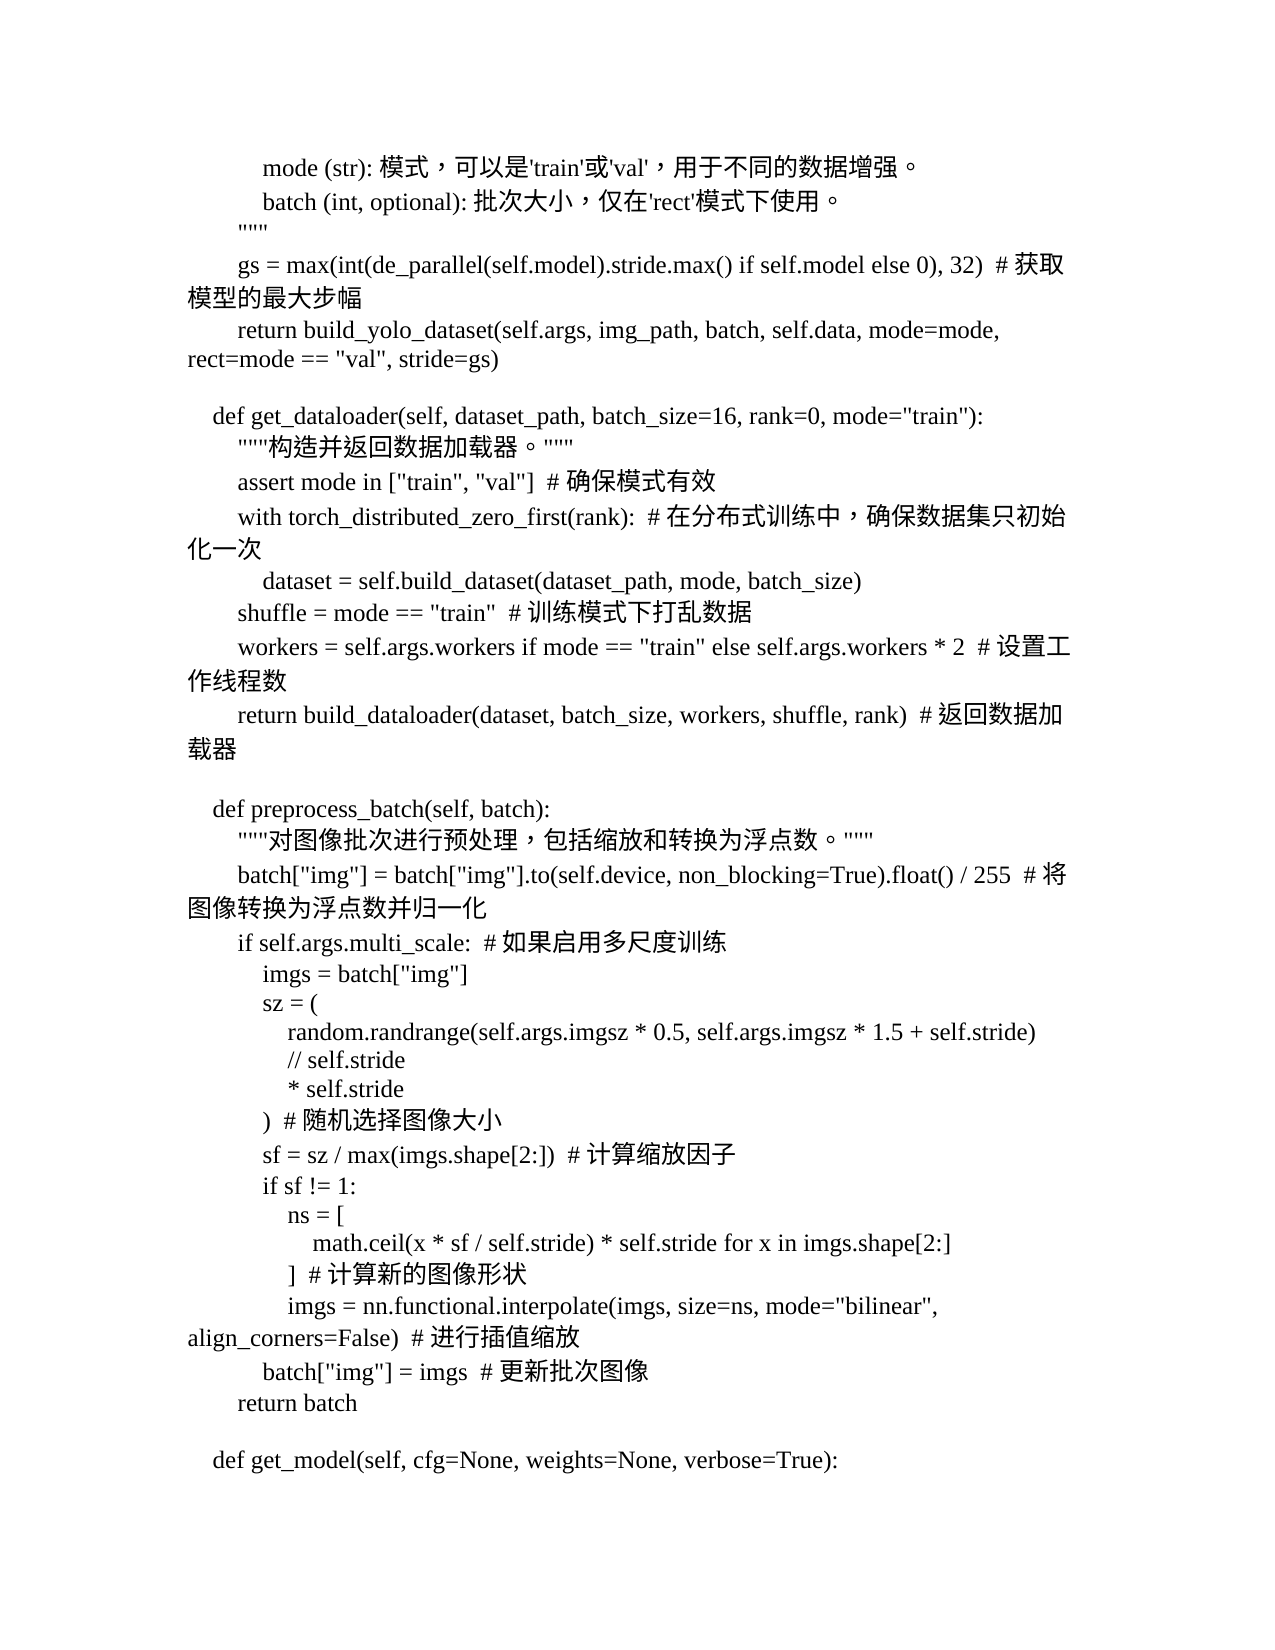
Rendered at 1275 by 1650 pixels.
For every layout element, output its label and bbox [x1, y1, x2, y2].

text [187, 150, 1087, 1474]
